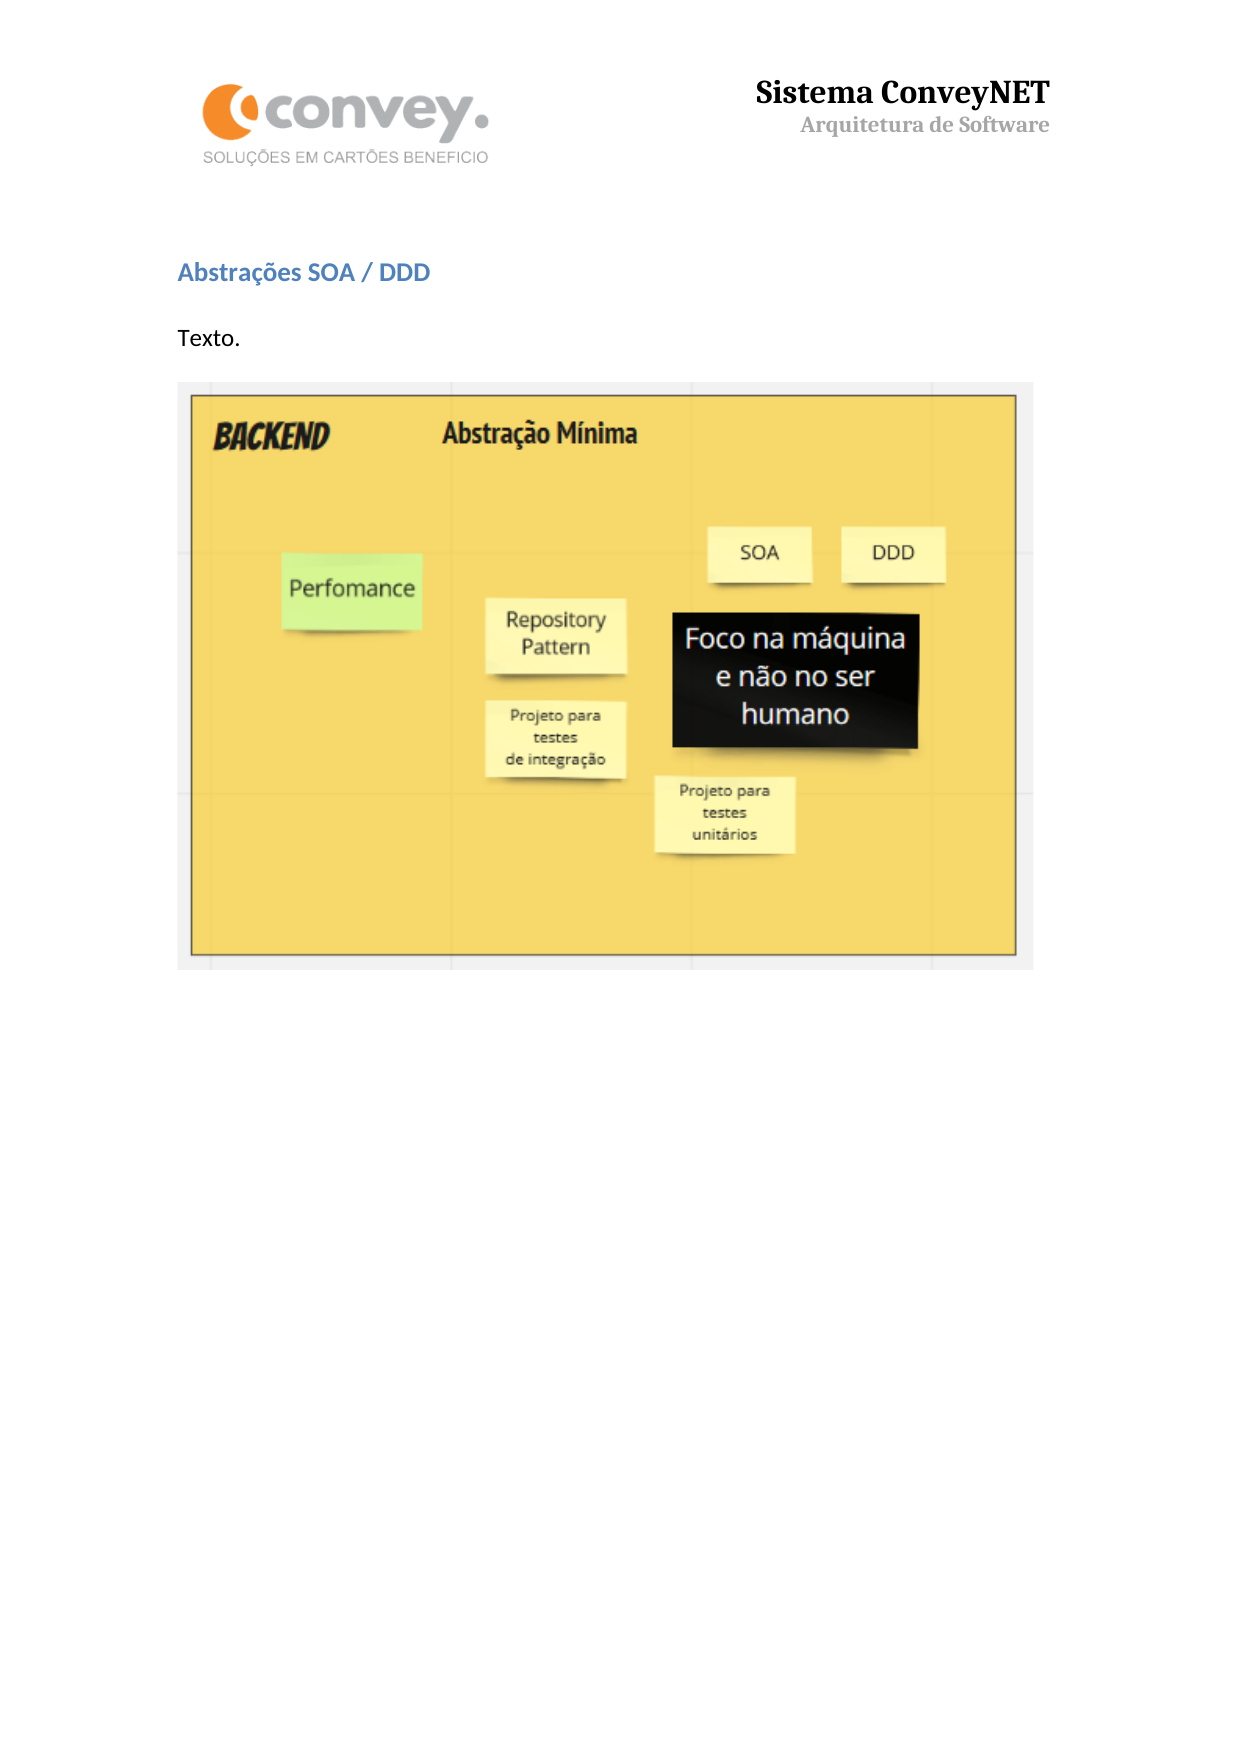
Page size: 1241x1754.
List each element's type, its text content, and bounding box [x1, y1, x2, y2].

subtitle Abstrações SOA / DDD [177, 255, 1050, 288]
text Texto. [177, 322, 1050, 353]
picture [177, 73, 515, 178]
picture [177, 382, 1034, 970]
